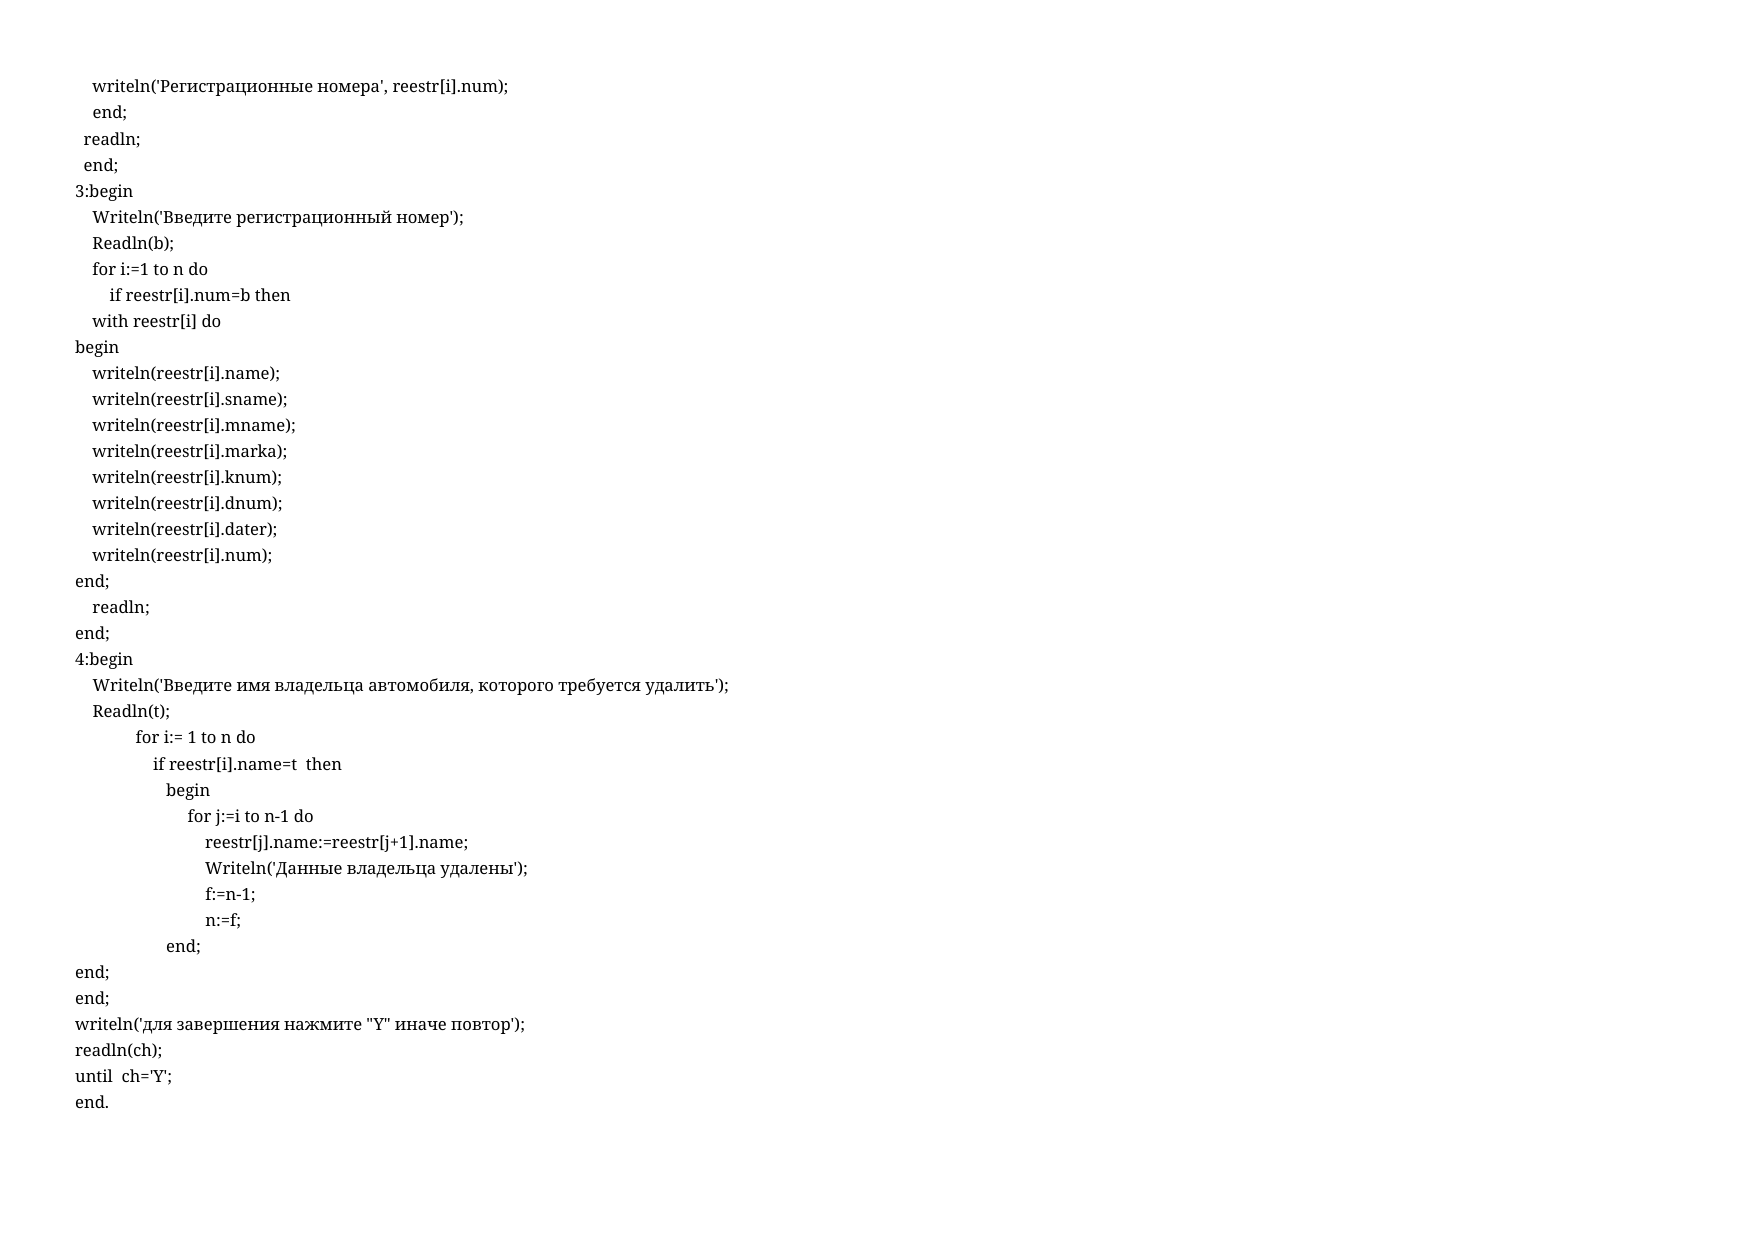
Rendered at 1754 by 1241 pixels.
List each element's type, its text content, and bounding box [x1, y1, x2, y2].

text readln; [75, 596, 840, 618]
text end; [75, 570, 840, 592]
text readln; [75, 127, 840, 150]
text begin [75, 778, 840, 801]
text for i:=1 to n do [75, 257, 840, 280]
text end. [75, 1091, 840, 1113]
text Writeln('Введите имя владельца автомобиля, которого требуется удалить'); [75, 674, 840, 697]
text end; [75, 960, 840, 983]
text writeln(reestr[i].name); [75, 361, 840, 384]
text end; [75, 153, 840, 176]
text reestr[j].name:=reestr[j+1].name; [75, 830, 840, 853]
text if reestr[i].name=t then [75, 752, 840, 775]
text end; [75, 622, 840, 644]
text end; [75, 986, 840, 1009]
text end; [75, 934, 840, 957]
text writeln(reestr[i].dnum); [75, 492, 840, 514]
text 4:begin [75, 648, 840, 671]
text writeln(reestr[i].sname); [75, 387, 840, 410]
text f:=n-1; [75, 882, 840, 905]
text writeln('Регистрационные номера', reestr[i].num); [75, 75, 840, 98]
text writeln(reestr[i].mname); [75, 413, 840, 436]
text writeln(reestr[i].marka); [75, 439, 840, 462]
text until ch='Y'; [75, 1064, 840, 1087]
text n:=f; [75, 908, 840, 931]
text end; [75, 101, 840, 124]
text with reestr[i] do [75, 309, 840, 332]
text for i:= 1 to n do [75, 726, 840, 749]
text begin [75, 335, 840, 358]
text Writeln('Введите регистрационный номер'); [75, 205, 840, 228]
text Readln(t); [75, 700, 840, 723]
text if reestr[i].num=b then [75, 283, 840, 306]
text writeln(reestr[i].dater); [75, 518, 840, 540]
text writeln(reestr[i].knum); [75, 466, 840, 488]
text Readln(b); [75, 231, 840, 254]
text for j:=i to n-1 do [75, 804, 840, 827]
text writeln('для завершения нажмите "Y" иначе повтор'); [75, 1012, 840, 1035]
text 3:begin [75, 179, 840, 202]
text Writeln('Данные владельца удалены'); [75, 856, 840, 879]
text writeln(reestr[i].num); [75, 544, 840, 566]
text readln(ch); [75, 1038, 840, 1061]
